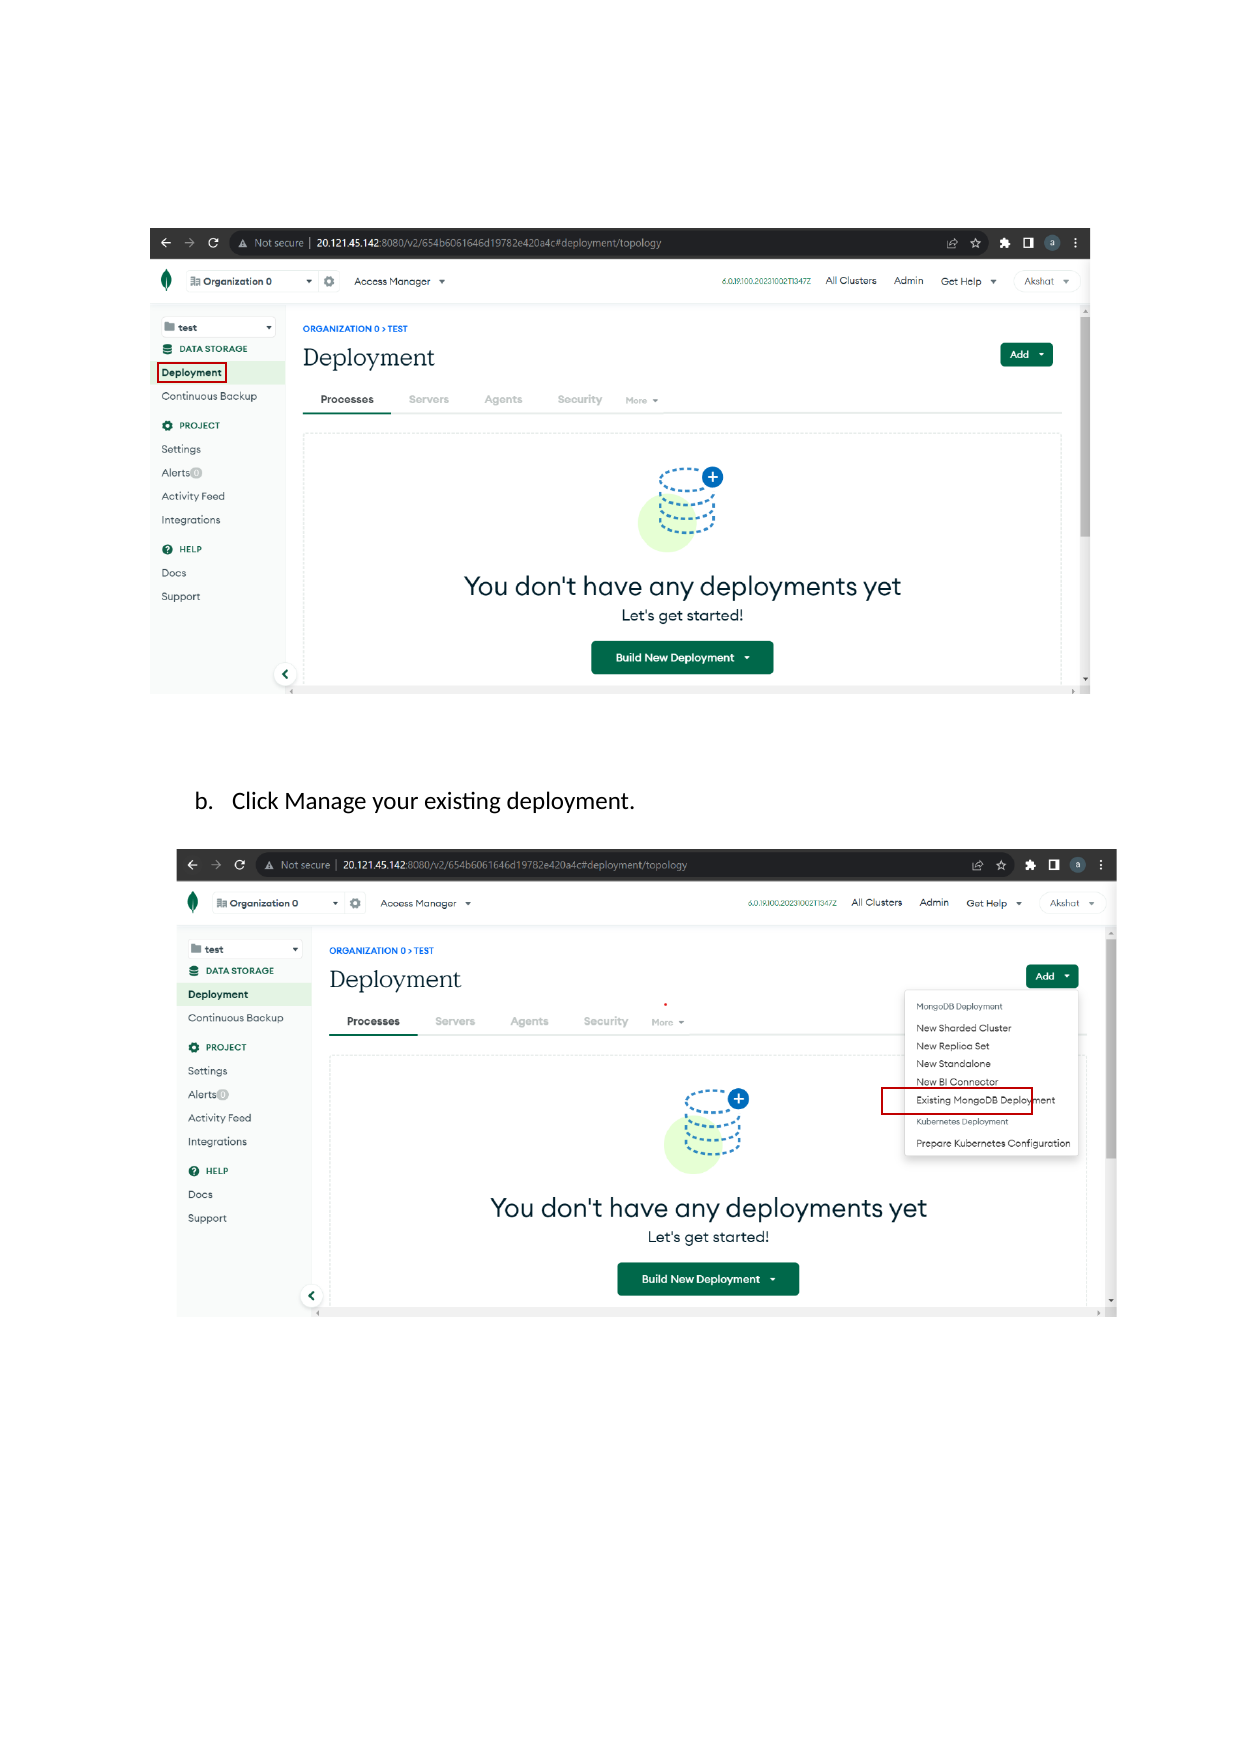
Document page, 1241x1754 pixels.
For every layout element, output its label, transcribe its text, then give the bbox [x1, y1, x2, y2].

picture [176, 849, 1117, 1317]
list Click Manage your existing deployment. [194, 785, 1090, 816]
picture [150, 228, 1091, 694]
